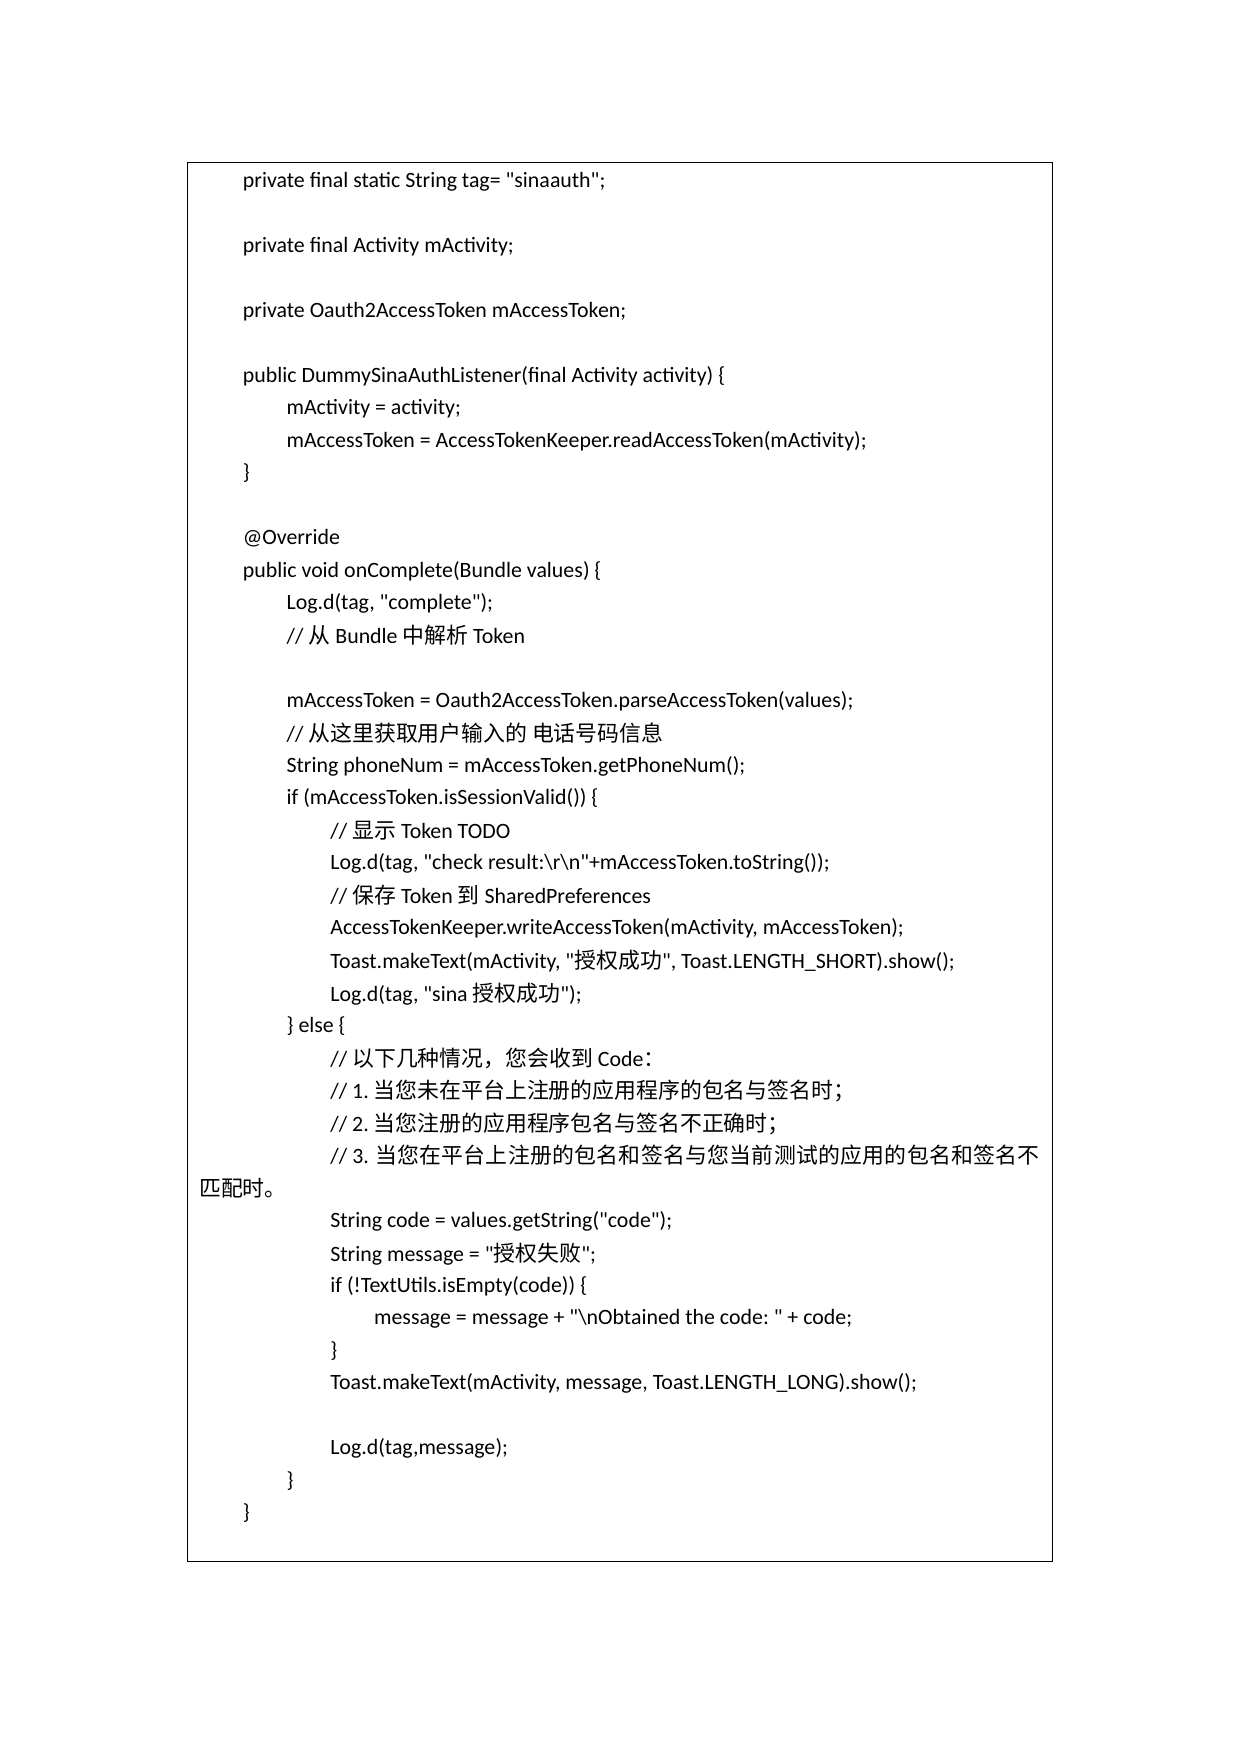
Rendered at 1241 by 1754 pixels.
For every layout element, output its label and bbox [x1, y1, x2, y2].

table_header [188, 163, 1052, 1561]
